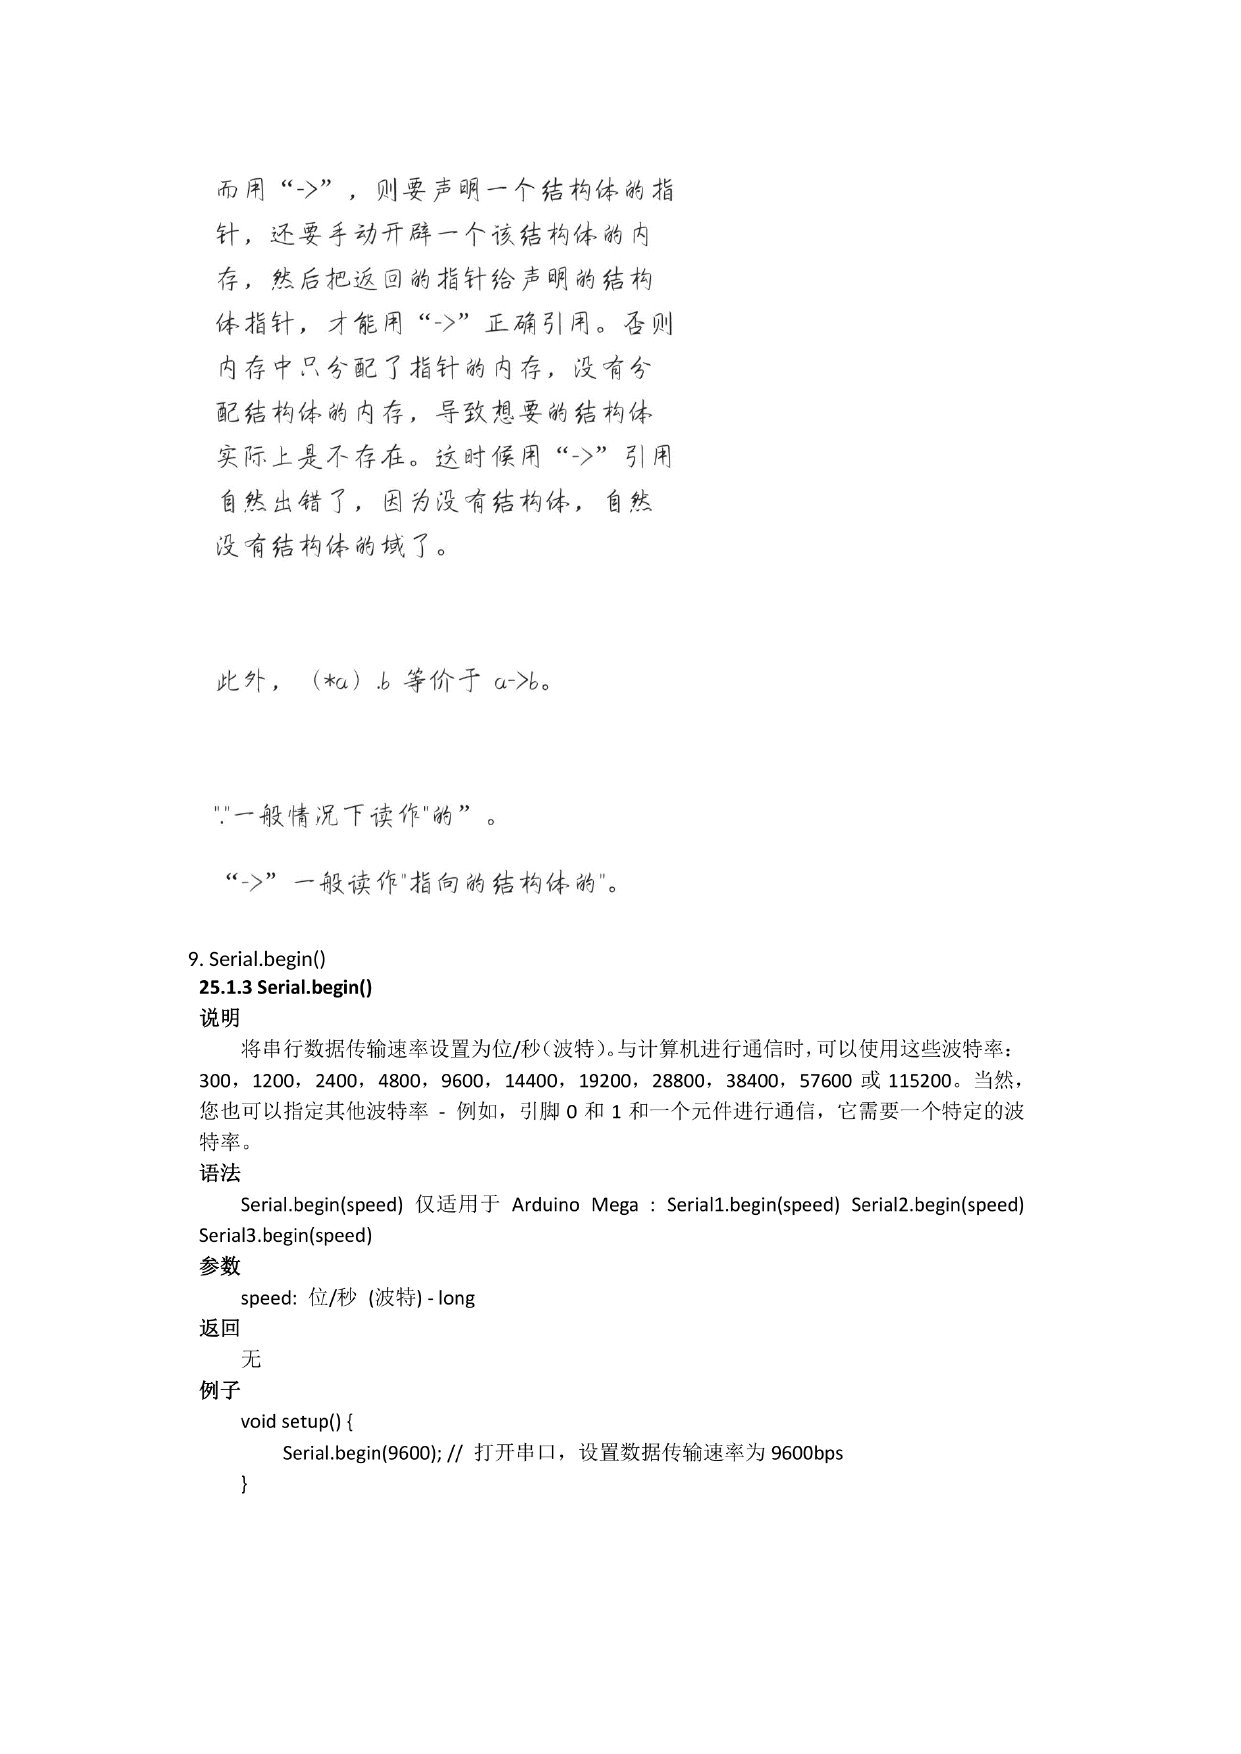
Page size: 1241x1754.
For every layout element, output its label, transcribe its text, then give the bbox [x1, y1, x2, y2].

picture [187, 974, 1053, 1501]
text 9. Serial.begin() [187, 942, 1053, 974]
picture [187, 162, 695, 920]
